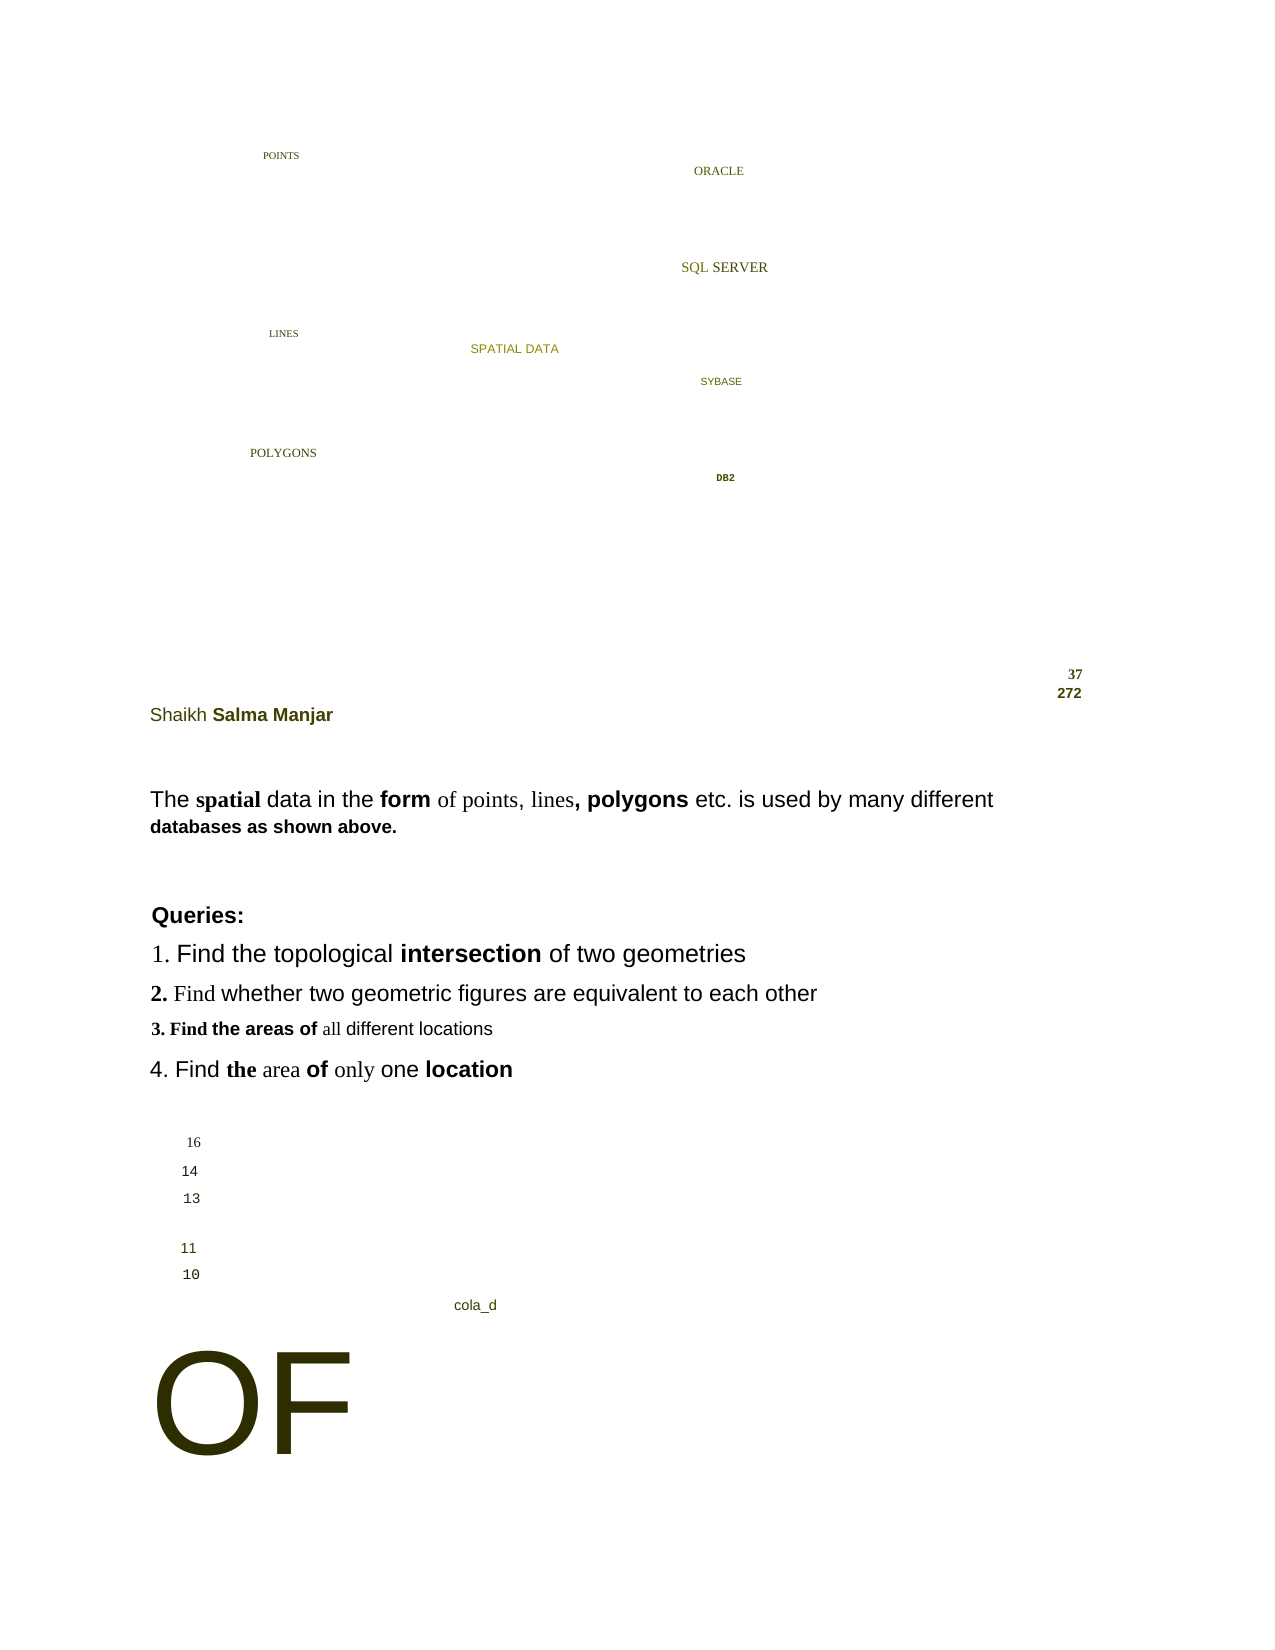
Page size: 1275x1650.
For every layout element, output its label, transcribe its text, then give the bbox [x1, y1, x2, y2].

text SPATIAL DATA [470, 342, 606, 356]
text 272 [1057, 685, 1126, 702]
text 37 [1068, 666, 1127, 682]
text ORACLE [694, 164, 796, 178]
text SQL SERVER [681, 259, 816, 276]
text 11 [180, 1240, 243, 1257]
text 2. Find whether two geometric figures are equivalent to each other [150, 979, 917, 1006]
text 14 [181, 1162, 244, 1179]
text OF [150, 1316, 1125, 1486]
text The spatial data in the form of points, lines, polygons etc. is used by many different databases as shown above. [150, 786, 1089, 837]
text 13 [183, 1191, 244, 1208]
text 3. Find the areas of all different locations [151, 1018, 632, 1039]
text 10 [182, 1267, 243, 1284]
text cola_d [454, 1296, 556, 1313]
text POLYGONS [250, 446, 372, 461]
text 1. Find the topological intersection of two geometries [151, 939, 769, 968]
text 16 [186, 1134, 243, 1151]
text 4. Find the area of only one location [149, 1056, 576, 1083]
text Shaikh Salma Manjar [149, 704, 381, 726]
text Queries: [151, 902, 275, 929]
